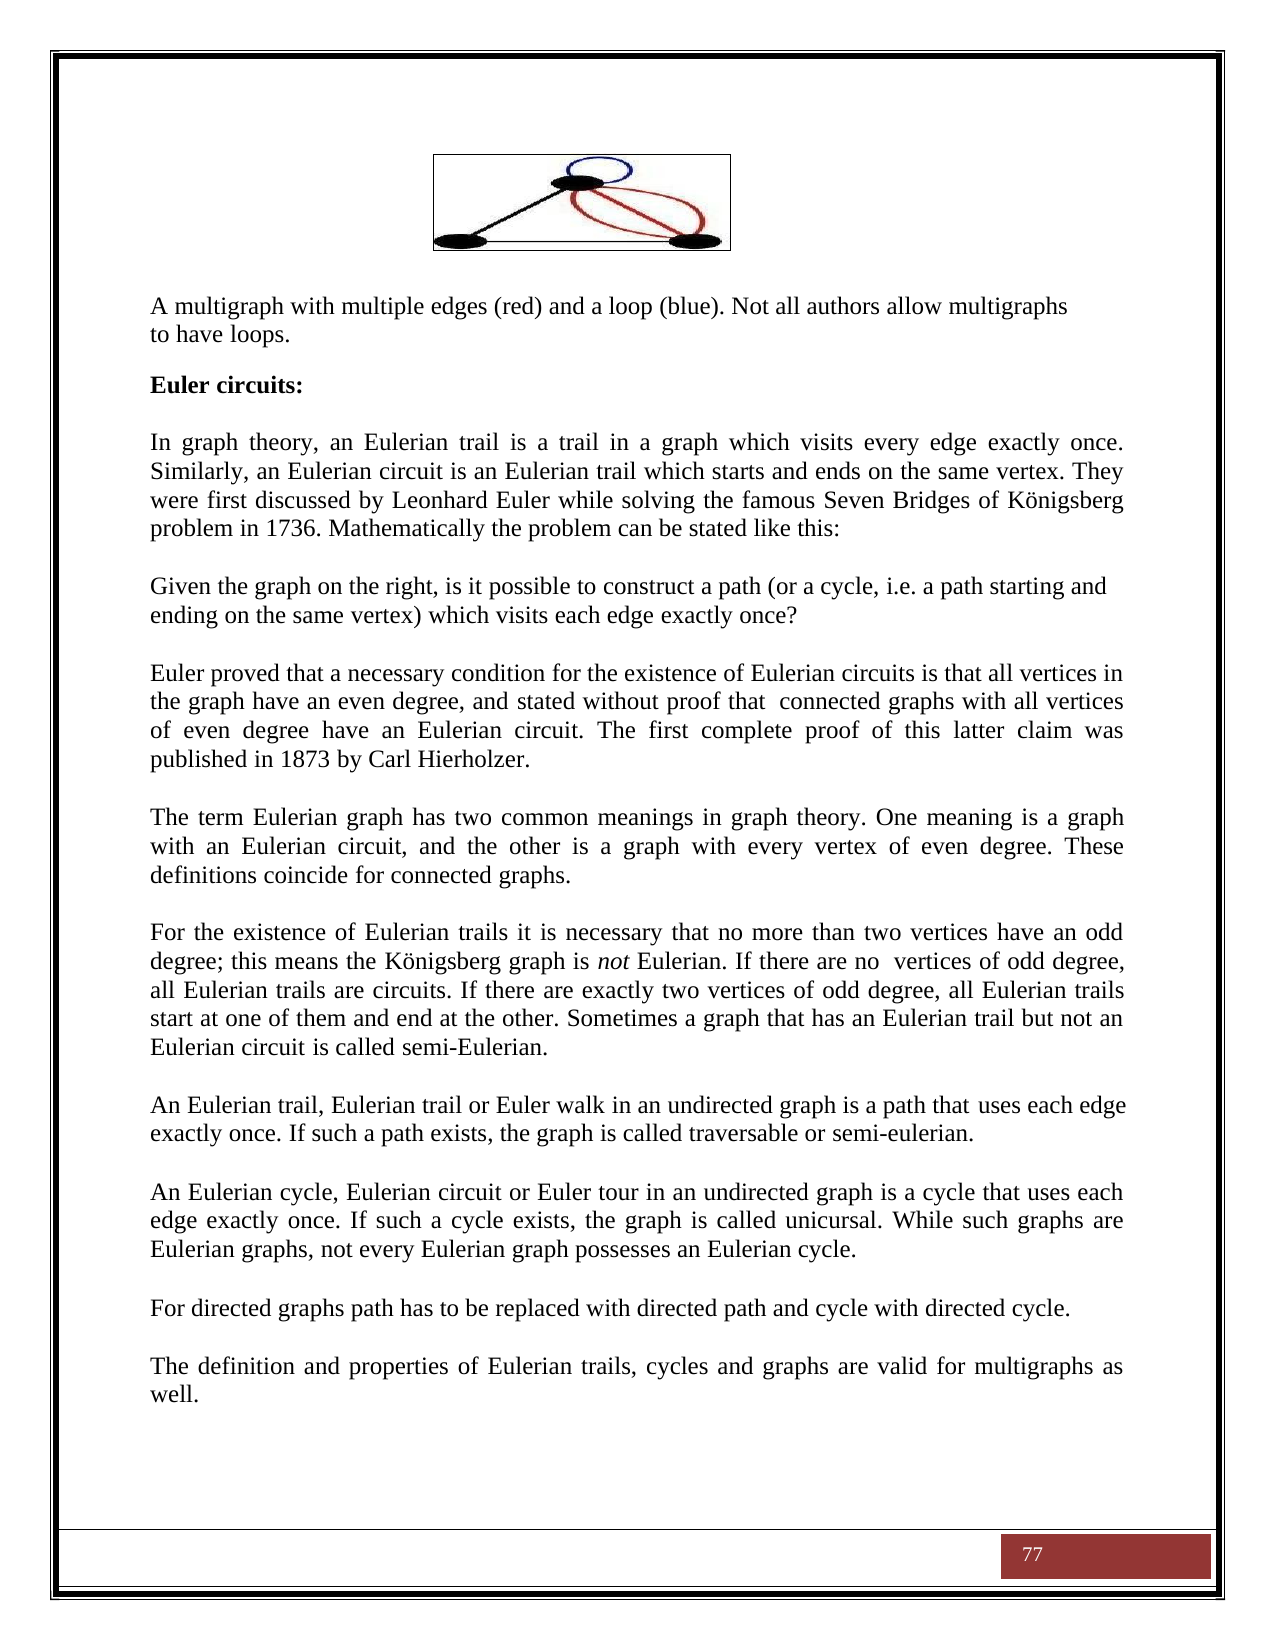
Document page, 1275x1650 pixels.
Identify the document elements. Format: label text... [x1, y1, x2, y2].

subtitle Euler circuits: [150, 370, 1246, 399]
text A multigraph with multiple edges (red) and a loop (blue). Not all authors allow multigraphs to have loops. [150, 292, 1078, 348]
text For the existence of Eulerian trails it is necessary that no more than two vertices have an odd degree; this means the Königsberg graph is not Eulerian. If there are no vertices of odd degree, all Eulerian trails are circuits. If there are exactly two vertices of odd degree, all Eulerian trails start at one of them and end at the other. Sometimes a graph that has an Eulerian trail but not an Eulerian circuit is called semi-Eulerian. [150, 917, 1126, 1061]
text The term Eulerian graph has two common meanings in graph theory. One meaning is a graph with an Eulerian circuit, and the other is a graph with every vertex of even degree. These definitions coincide for connected graphs. [150, 802, 1125, 888]
text Given the graph on the right, is it possible to construct a path (or a cycle, i.e. a path starting and ending on the same vertex) which visits each edge exactly once? [150, 571, 1116, 629]
text The definition and properties of Eulerian trails, cycles and graphs are valid for multigraphs as well. [150, 1352, 1124, 1408]
text An Eulerian cycle, Eulerian circuit or Euler tour in an undirected graph is a cycle that uses each edge exactly once. If such a cycle exists, the graph is called unicursal. While such graphs are Eulerian graphs, not every Eulerian graph possesses an Eulerian cycle. [150, 1177, 1125, 1263]
text Euler proved that a necessary condition for the existence of Eulerian circuits is that all vertices in the graph have an even degree, and stated without proof that connected graphs with all vertices of even degree have an Eulerian circuit. The first complete proof of this latter claim was published in 1873 by Carl Hierholzer. [150, 658, 1124, 773]
text For directed graphs path has to be replaced with directed path and cycle with directed cycle. [150, 1293, 1246, 1322]
text In graph theory, an Eulerian trail is a trail in a graph which visits every edge exactly once. Similarly, an Eulerian circuit is an Eulerian trail which starts and ends on the same vertex. They were first discussed by Leonhard Euler while solving the famous Seven Bridges of Königsberg problem in 1736. Mathematically the problem can be stated like this: [150, 427, 1125, 542]
picture [434, 155, 730, 250]
text An Eulerian trail, Eulerian trail or Euler walk in an undirected graph is a path that uses each edge exactly once. If such a path exists, the graph is called traversable or semi-eulerian. [150, 1090, 1164, 1147]
